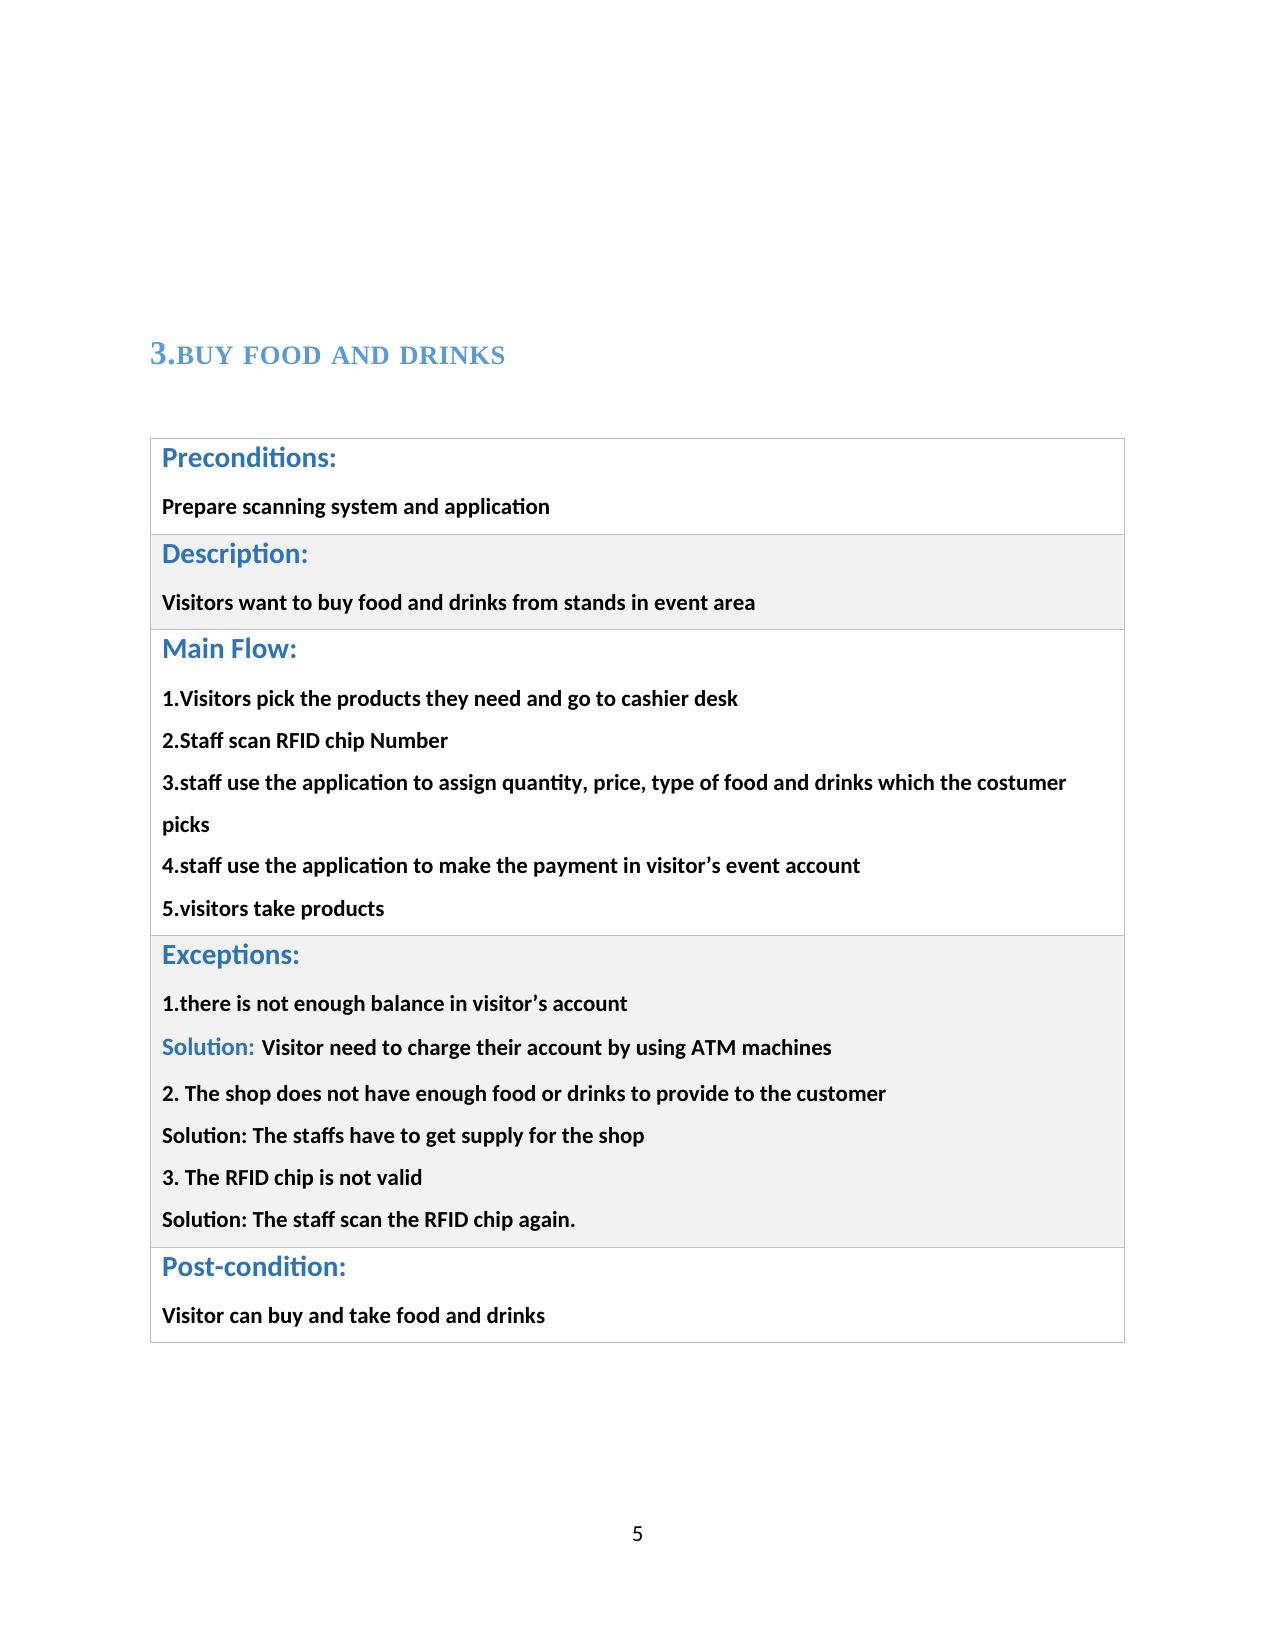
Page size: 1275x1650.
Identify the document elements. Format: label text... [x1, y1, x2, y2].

table_cell Main Flow: 1.Visitors pick the products they need and go to cashier desk 2.Staff scan RFID chip Number 3.staff use the application to assign quantity, price, type of food and drinks which the costumer picks 4.staff use the application to make the payment in visitor’s event account 5.visitors take products [151, 630, 1124, 935]
table_cell Description: Visitors want to buy food and drinks from stands in event area [151, 535, 1124, 629]
table_cell Post-condition: Visitor can buy and take food and drinks [151, 1248, 1124, 1342]
table_cell Exceptions: 1.there is not enough balance in visitor’s account Solution: Visitor need to charge their account by using ATM machines 2. The shop does not have enough food or drinks to provide to the customer Solution: The staffs have to get supply for the shop 3. The RFID chip is not valid Solution: The staff scan the RFID chip again. [151, 936, 1124, 1247]
table_header Preconditions: Prepare scanning system and application [151, 439, 1124, 534]
subtitle 3.buy food and drinks [150, 333, 1125, 372]
